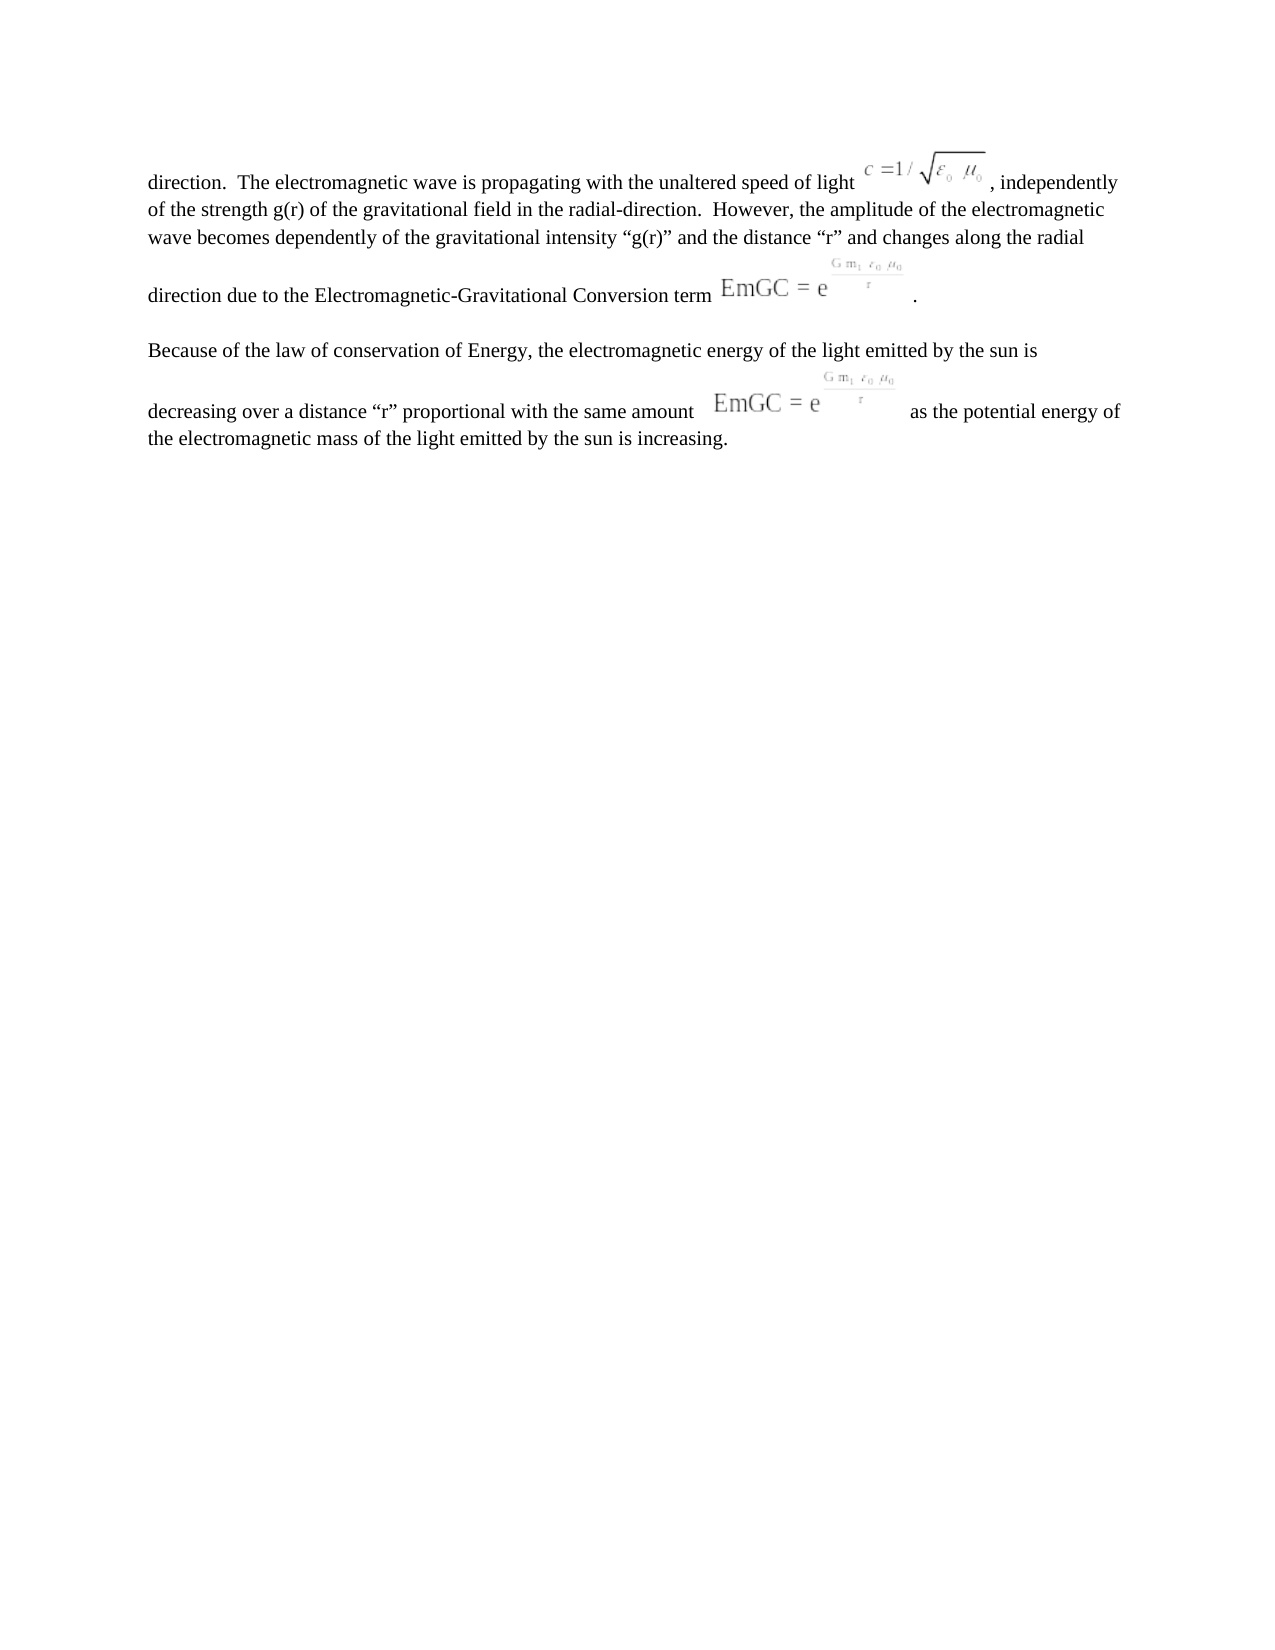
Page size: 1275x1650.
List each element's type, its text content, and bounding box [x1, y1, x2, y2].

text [148, 148, 1127, 307]
text Because of the law of conservation of Energy, the electromagnetic energy of the light emitted by the sun is decreasing over a distance “r” proportional with the same amount as the potential energy of the electromagnetic mass of the light emitted by the sun is increasing. [148, 338, 1127, 450]
